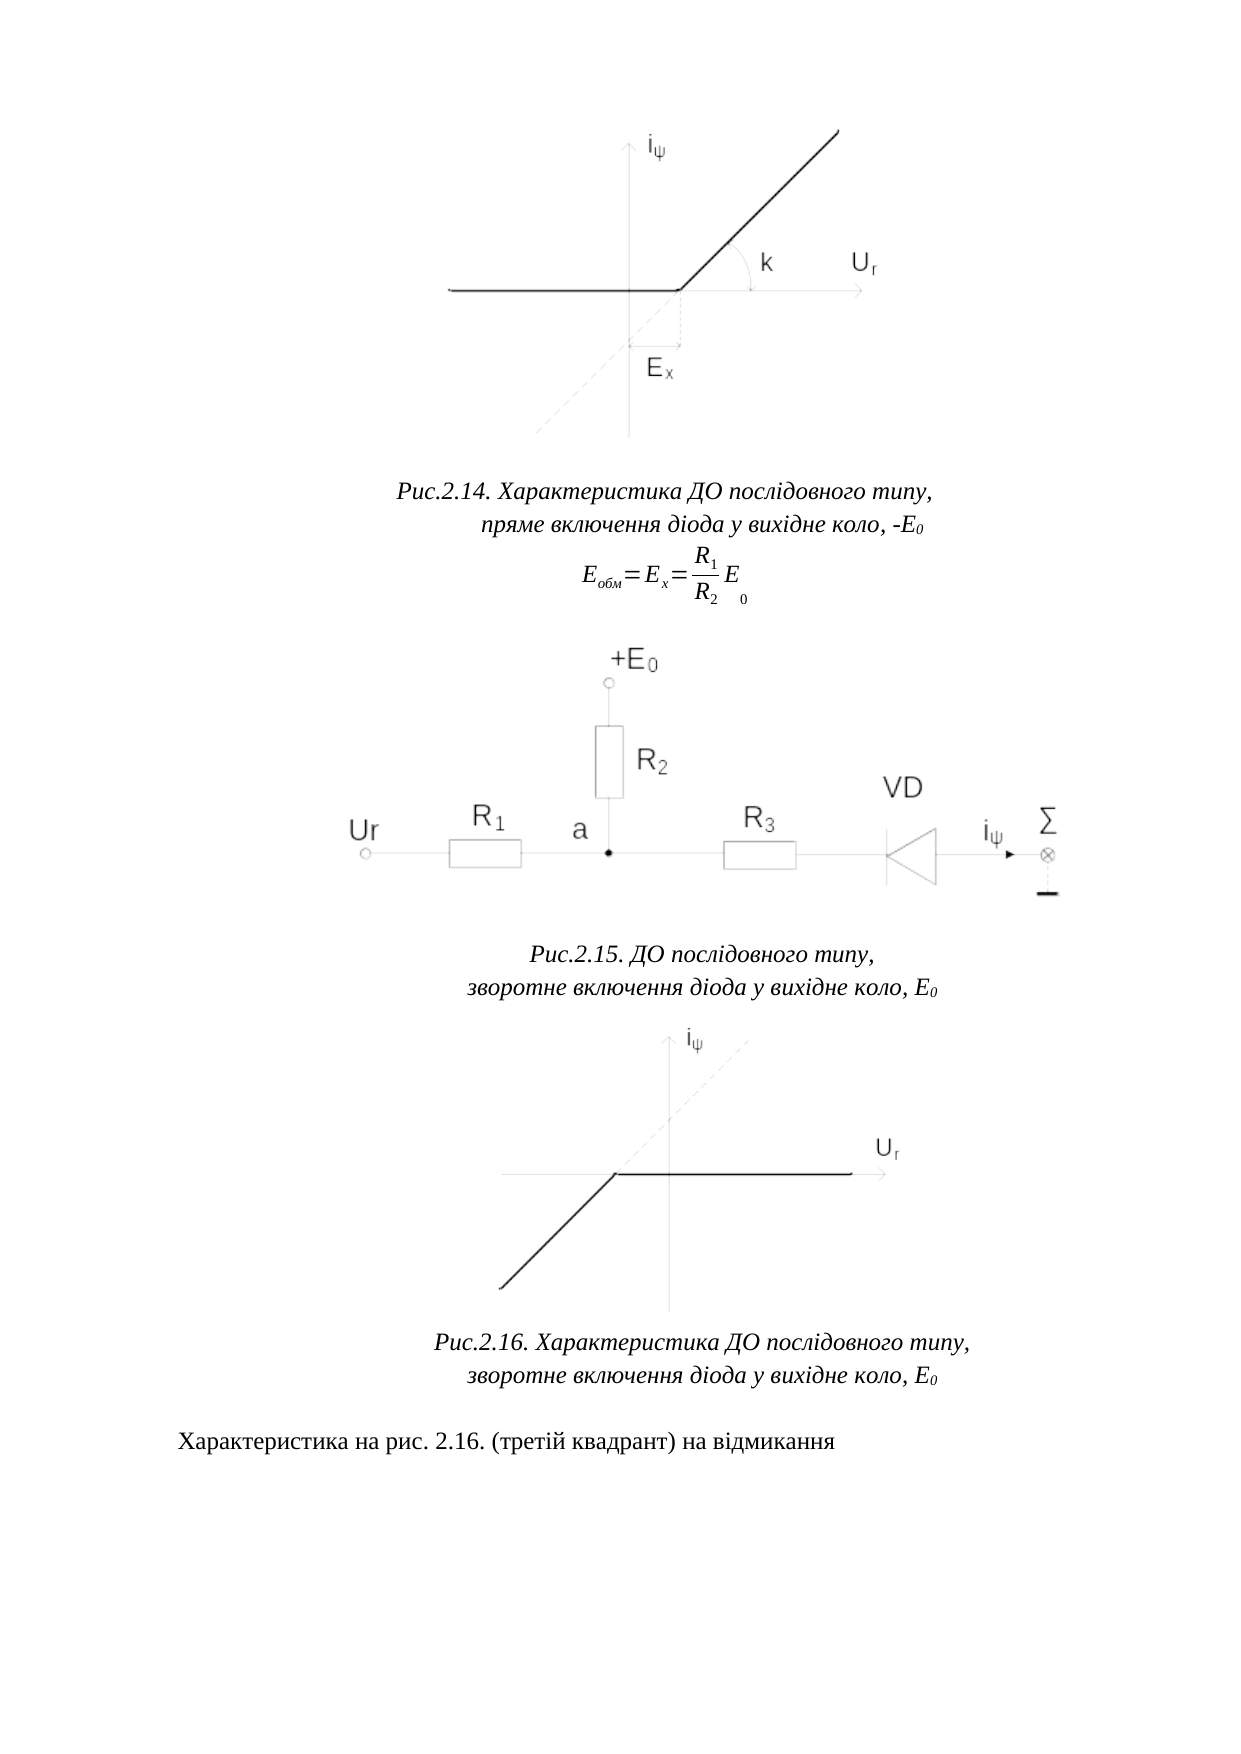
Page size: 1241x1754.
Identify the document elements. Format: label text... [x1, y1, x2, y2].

list Рис.2.15. ДО послідовного типу, [252, 939, 1152, 968]
text Характеристика на рис. 2.16. (третій квадрант) на відмикання [177, 1426, 1152, 1455]
list зворотне включення діода у вихідне коло, E0 [252, 1360, 1152, 1389]
text Рис.2.14. Характеристика ДО послідовного типу, [177, 476, 1152, 505]
list Рис.2.16. Характеристика ДО послідовного типу, [252, 1327, 1152, 1356]
list пряме включення діода у вихідне коло, -E0 [252, 509, 1152, 538]
list зворотне включення діода у вихідне коло, E0 [252, 972, 1152, 1001]
